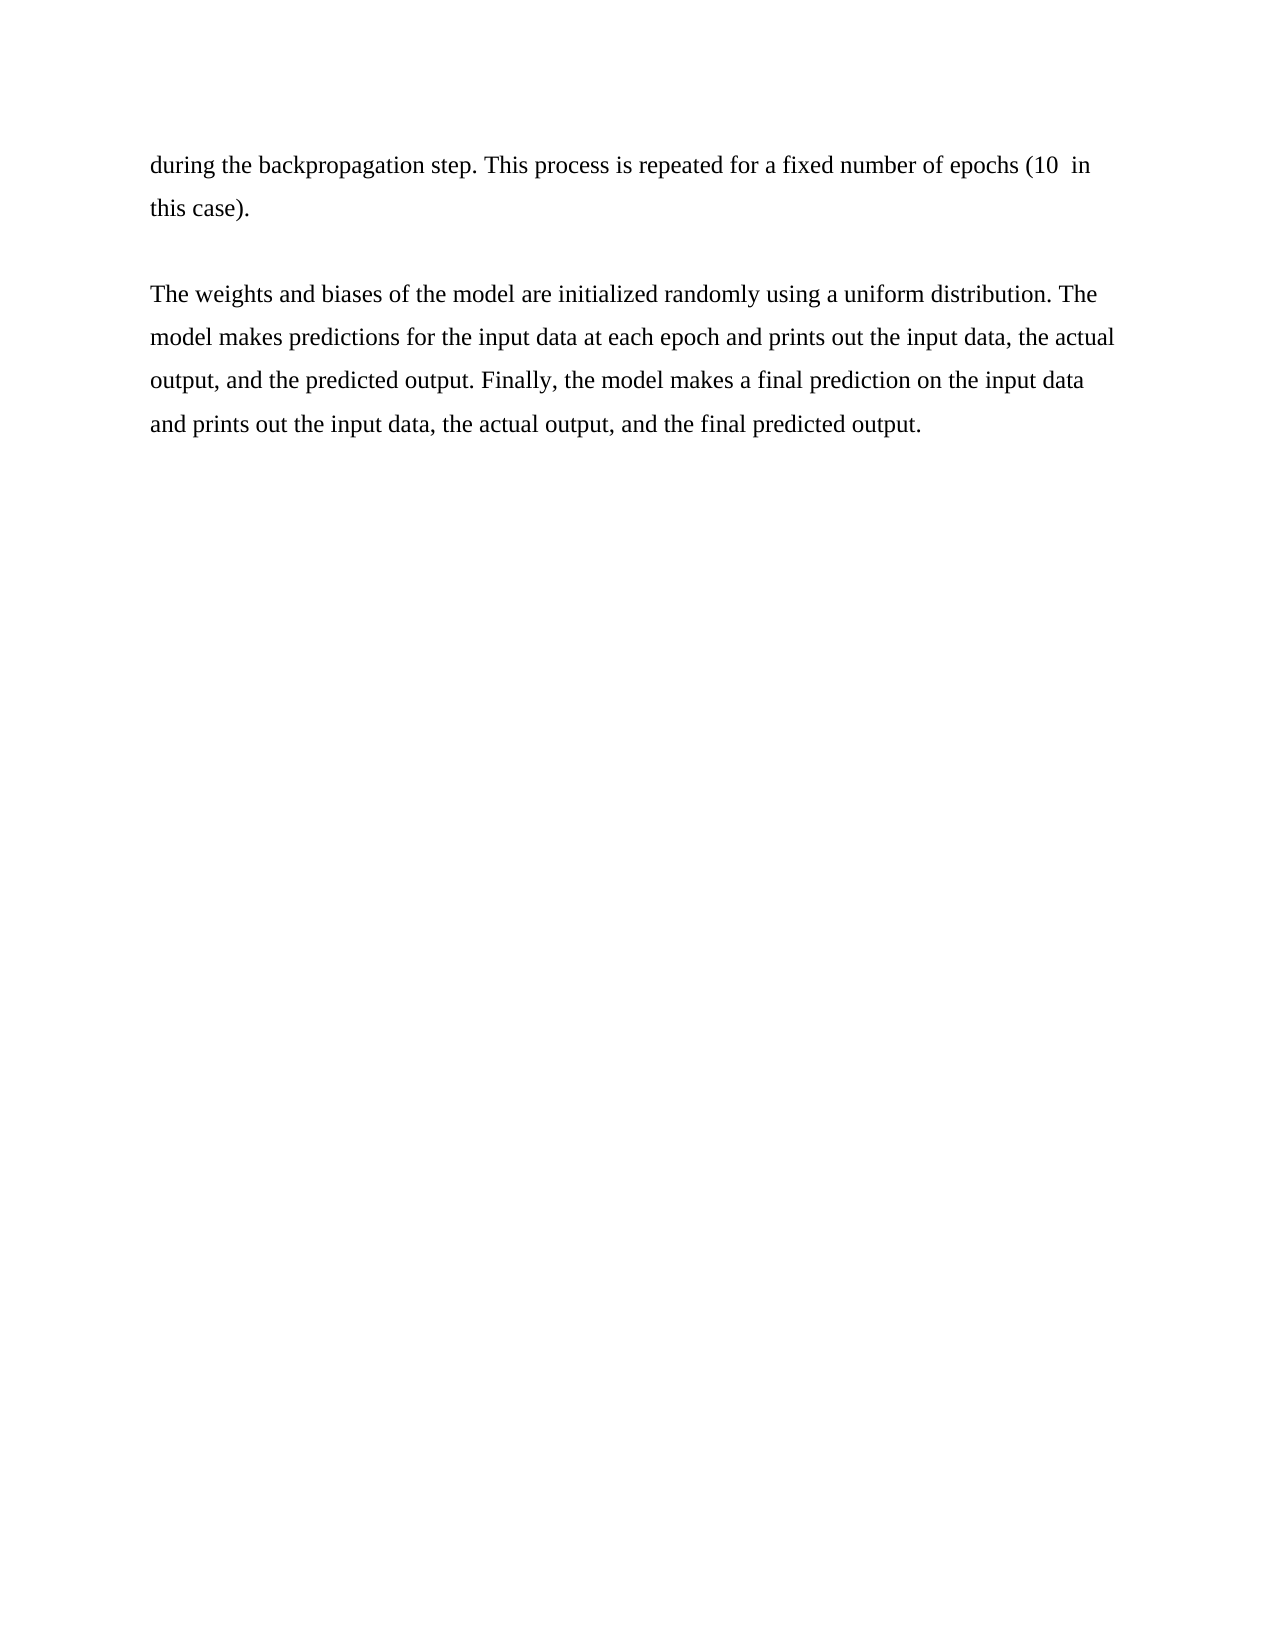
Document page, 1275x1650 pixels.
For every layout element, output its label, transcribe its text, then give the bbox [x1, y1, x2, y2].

text The weights and biases of the model are initialized randomly using a uniform distribution. The model makes predictions for the input data at each epoch and prints out the input data, the actual output, and the predicted output. Finally, the model makes a final prediction on the input data and prints out the input data, the actual output, and the final predicted output. [150, 279, 1125, 437]
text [150, 150, 1125, 222]
